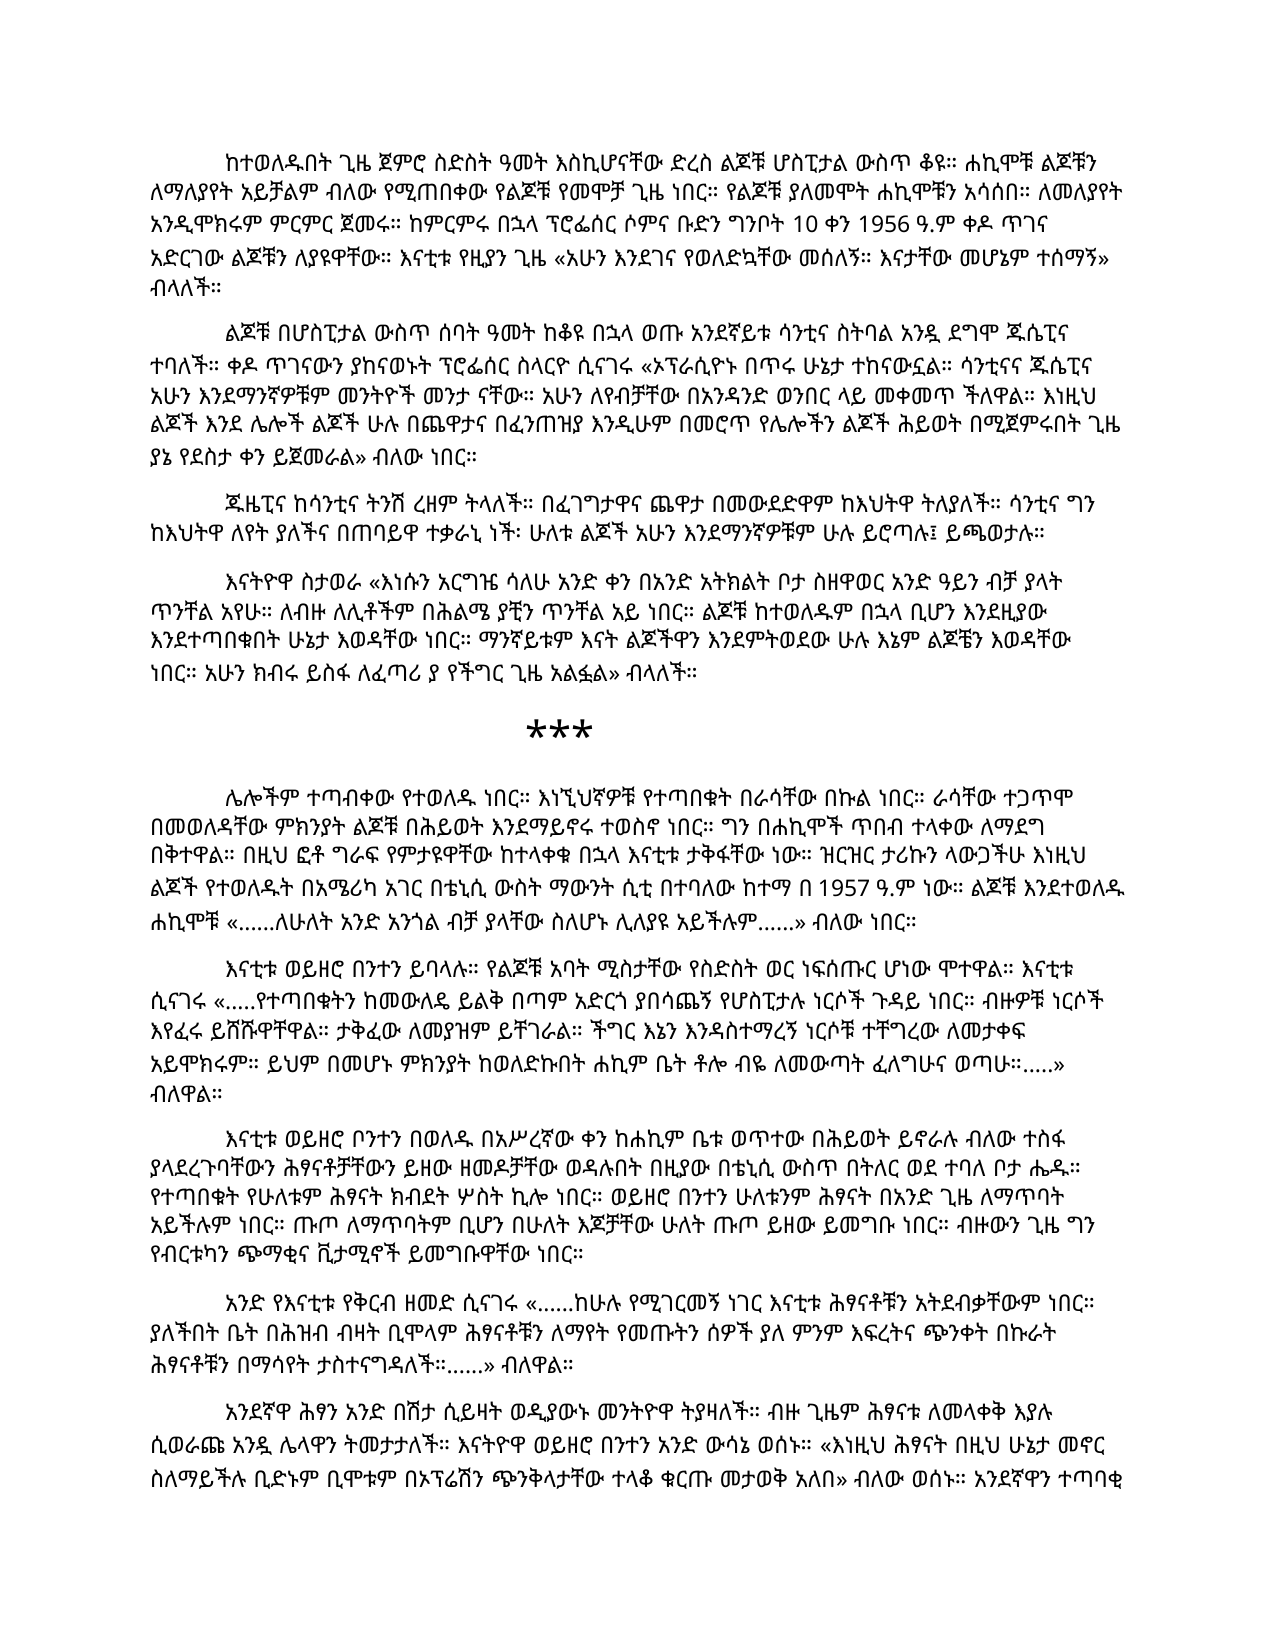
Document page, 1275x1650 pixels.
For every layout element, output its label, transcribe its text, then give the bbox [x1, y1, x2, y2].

text አንድ የእናቲቱ የቅርብ ዘመድ ሲናገሩ «......ከሁሉ የሚገርመኝ ነገር እናቲቱ ሕፃናቶቹን አትደብቃቸውም ነበር። ያለችበት ቤት በሕዝብ ብዛት ቢሞላም ሕፃናቶቹን ለማየት የመጡትን ሰዎች ያለ ምንም እፍረትና ጭንቀት በኩራት ሕፃናቶቹን በማሳየት ታስተናግዳለች።......» ብለዋል። [150, 1287, 1125, 1380]
text *** [150, 707, 1125, 764]
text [150, 1399, 1125, 1494]
text ሌሎችም ተጣብቀው የተወለዱ ነበር። እነኚህኛዎቹ የተጣበቁት በራሳቸው በኩል ነበር። ራሳቸው ተጋጥሞ በመወለዳቸው ምክንያት ልጆቹ በሕይወት እንደማይኖሩ ተወስኖ ነበር። ግን በሐኪሞች ጥበብ ተላቀው ለማደግ በቅተዋል። በዚህ ፎቶ ግራፍ የምታዩዋቸው ከተላቀቁ በኋላ እናቲቱ ታቅፋቸው ነው። ዝርዝር ታሪኩን ላውጋችሁ እነዚህ ልጆች የተወለዱት በአሜሪካ አገር በቴኒሲ ውስት ማውንት ሲቲ በተባለው ከተማ በ1957 ዓ.ም ነው። ልጆቹ እንደተወለዱ ሐኪሞቹ «......ለሁለት አንድ አንጎል ብቻ ያላቸው ስለሆኑ ሊለያዩ አይችሉም......» ብለው ነበር። [150, 785, 1125, 937]
text እናቲቱ ወይዘሮ ቦንተን በወለዱ በአሥረኛው ቀን ከሐኪም ቤቱ ወጥተው በሕይወት ይኖራሉ ብለው ተስፋ ያላደረጉባቸውን ሕፃናቶቻቸውን ይዘው ዘመዶቻቸው ወዳሉበት በዚያው በቴኒሲ ውስጥ በትለር ወደ ተባለ ቦታ ሔዱ። የተጣበቁት የሁለቱም ሕፃናት ክብደት ሦስት ኪሎ ነበር። ወይዘሮ በንተን ሁለቱንም ሕፃናት በአንድ ጊዜ ለማጥባት አይችሉም ነበር። ጡጦ ለማጥባትም ቢሆን በሁለት እጆቻቸው ሁለት ጡጦ ይዘው ይመግቡ ነበር። ብዙውን ጊዜ ግን የብርቱካን ጭማቂና ቪታሚኖች ይመግቡዋቸው ነበር። [150, 1126, 1125, 1268]
text ከተወለዱበት ጊዜ ጀምሮ ስድስት ዓመት እስኪሆናቸው ድረስ ልጆቹ ሆስፒታል ውስጥ ቆዩ። ሐኪሞቹ ልጆቹን ለማለያየት አይቻልም ብለው የሚጠበቀው የልጆቹ የመሞቻ ጊዜ ነበር። የልጆቹ ያለመሞት ሐኪሞቹን አሳሰበ። ለመለያየት አንዲሞክሩም ምርምር ጀመሩ። ከምርምሩ በኋላ ፕሮፌሰር ሶምና ቡድን ግንቦት 10 ቀን 1956 ዓ.ም ቀዶ ጥገና አድርገው ልጆቹን ለያዩዋቸው። እናቲቱ የዚያን ጊዜ «አሁን እንደገና የወለድኳቸው መሰለኝ። እናታቸው መሆኔም ተሰማኝ» ብላለች። [150, 150, 1125, 302]
text ልጆቹ በሆስፒታል ውስጥ ሰባት ዓመት ከቆዩ በኋላ ወጡ አንደኛይቱ ሳንቲና ስትባል አንዷ ደግሞ ጁሴፒና ተባለች። ቀዶ ጥገናውን ያከናወኑት ፕሮፌሰር ስላርዮ ሲናገሩ «ኦፕራሲዮኑ በጥሩ ሁኔታ ተከናውኗል። ሳንቲናና ጁሴፒና አሁን እንደማንኛዎቹም መንትዮች መንታ ናቸው። አሁን ለየብቻቸው በአንዳንድ ወንበር ላይ መቀመጥ ችለዋል። እነዚህ ልጆች እንደ ሌሎች ልጆች ሁሉ በጨዋታና በፈንጠዝያ እንዲሁም በመሮጥ የሌሎችን ልጆች ሕይወት በሚጀምሩበት ጊዜ ያኔ የደስታ ቀን ይጀመራል» ብለው ነበር። [150, 320, 1125, 472]
text እናትዮዋ ስታወራ «እነሱን አርግዤ ሳለሁ አንድ ቀን በአንድ አትክልት ቦታ ስዘዋወር አንድ ዓይን ብቻ ያላት ጥንቸል አየሁ። ለብዙ ለሊቶችም በሕልሜ ያቺን ጥንቸል አይ ነበር። ልጆቹ ከተወለዱም በኋላ ቢሆን እንደዚያው እንደተጣበቁበት ሁኔታ እወዳቸው ነበር። ማንኛይቱም እናት ልጆችዋን እንደምትወደው ሁሉ እኔም ልጆቼን እወዳቸው ነበር። አሁን ክብሩ ይስፋ ለፈጣሪ ያ የችግር ጊዜ አልፏል» ብላለች። [150, 565, 1125, 688]
text እናቲቱ ወይዘሮ በንተን ይባላሉ። የልጆቹ አባት ሚስታቸው የስድስት ወር ነፍሰጡር ሆነው ሞተዋል። እናቲቱ ሲናገሩ «.....የተጣበቁትን ከመውለዴ ይልቅ በጣም አድርጎ ያበሳጨኝ የሆስፒታሉ ነርሶች ጉዳይ ነበር። ብዙዎቹ ነርሶች እየፈሩ ይሸሹዋቸዋል። ታቅፈው ለመያዝም ይቸገራል። ችግር እኔን እንዳስተማረኝ ነርሶቹ ተቸግረው ለመታቀፍ አይሞክሩም። ይህም በመሆኑ ምክንያት ከወለድኩበት ሐኪም ቤት ቶሎ ብዬ ለመውጣት ፈለግሁና ወጣሁ።.....» ብለዋል። [150, 956, 1125, 1107]
text ጁዜፒና ከሳንቲና ትንሽ ረዘም ትላለች። በፈገግታዋና ጨዋታ በመውደድዋም ከእህትዋ ትለያለች። ሳንቲና ግን ከእህትዋ ለየት ያለችና በጠባይዋ ተቃራኒ ነች፡ ሁለቱ ልጆች አሁን እንደማንኛዎቹም ሁሉ ይሮጣሉ፤ ይጫወታሉ። [150, 491, 1125, 547]
